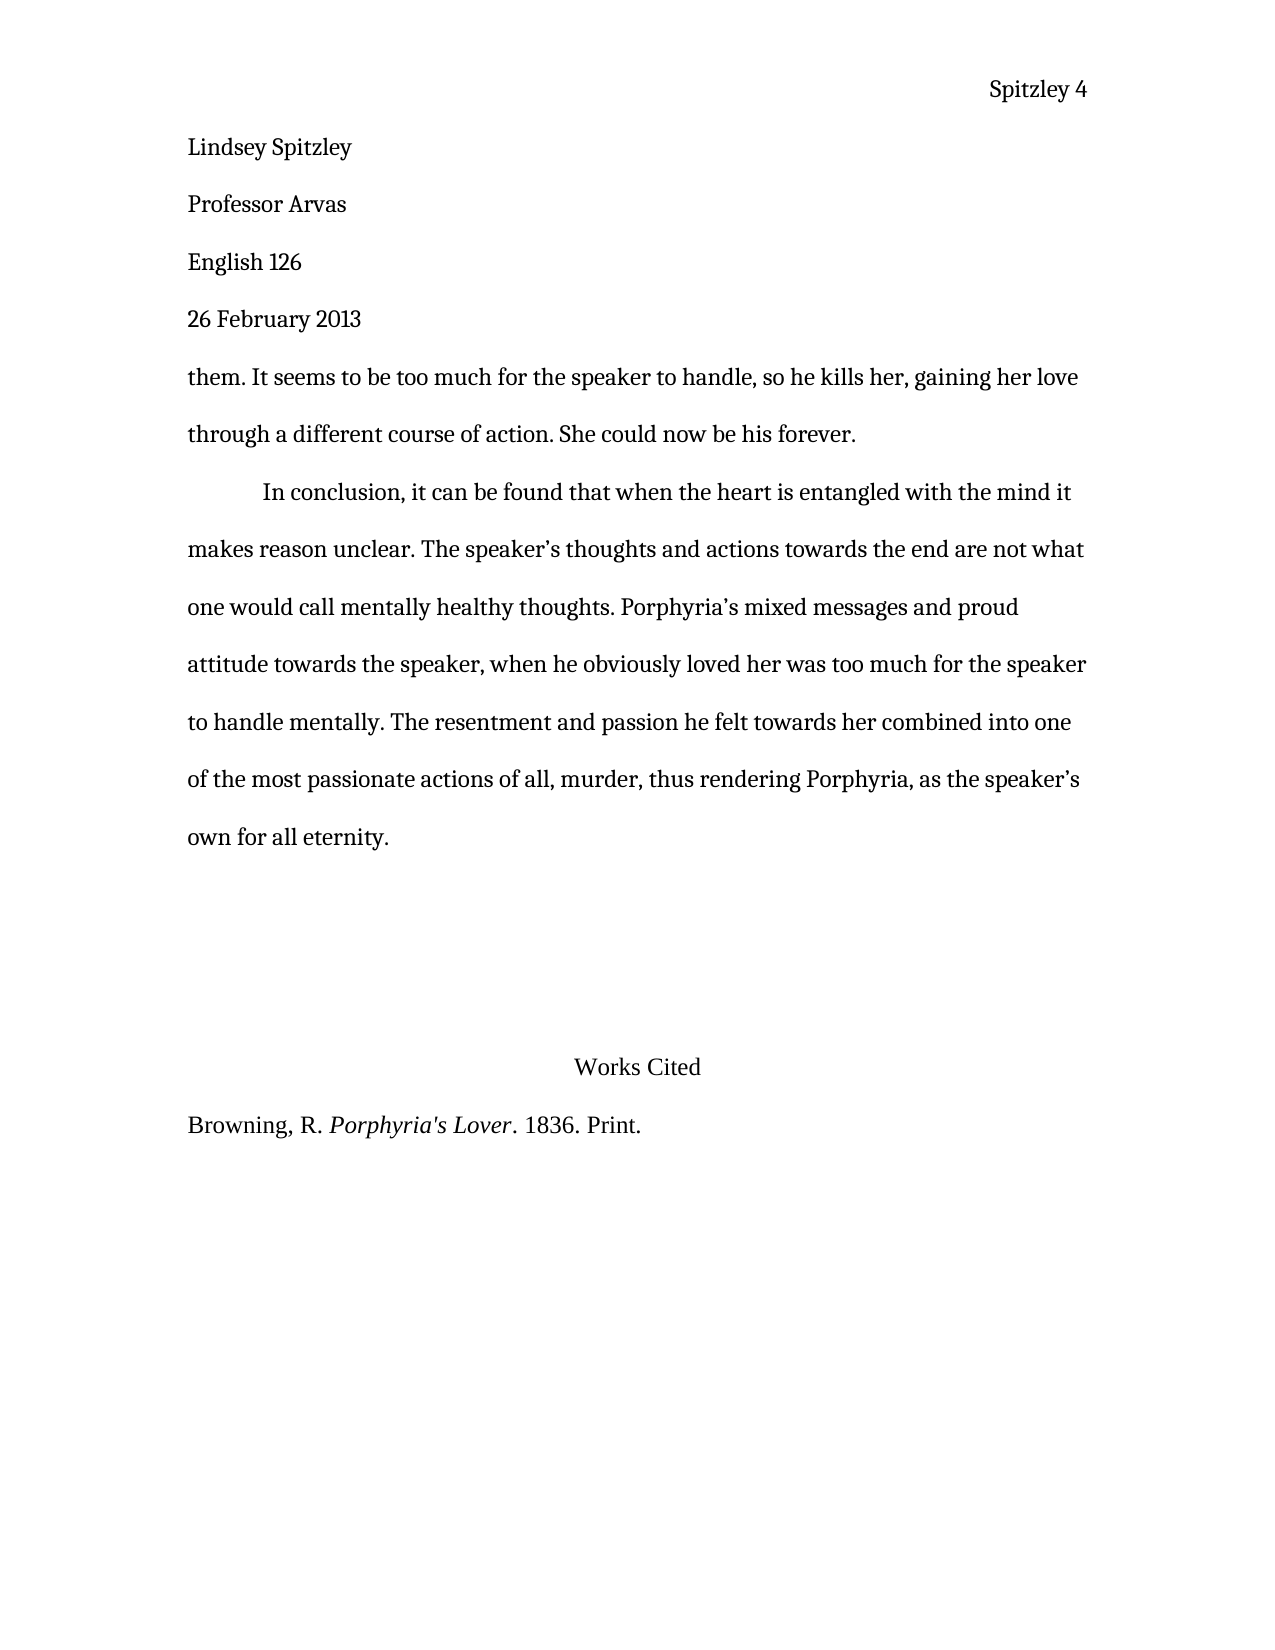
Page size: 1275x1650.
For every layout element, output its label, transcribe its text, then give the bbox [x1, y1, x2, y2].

text In conclusion, it can be found that when the heart is entangled with the mind it makes reason unclear. The speaker’s thoughts and actions towards the end are not what one would call mentally healthy thoughts. Porphyria’s mixed messages and proud attitude towards the speaker, when he obviously loved her was too much for the speaker to handle mentally. The resentment and passion he felt towards her combined into one of the most passionate actions of all, murder, thus rendering Porphyria, as the speaker’s own for all eternity. [187, 477, 1087, 851]
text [187, 362, 1087, 449]
text Browning, R. Porphyria's Lover. 1836. Print. [187, 1110, 1087, 1139]
text Works Cited [187, 1052, 1087, 1081]
